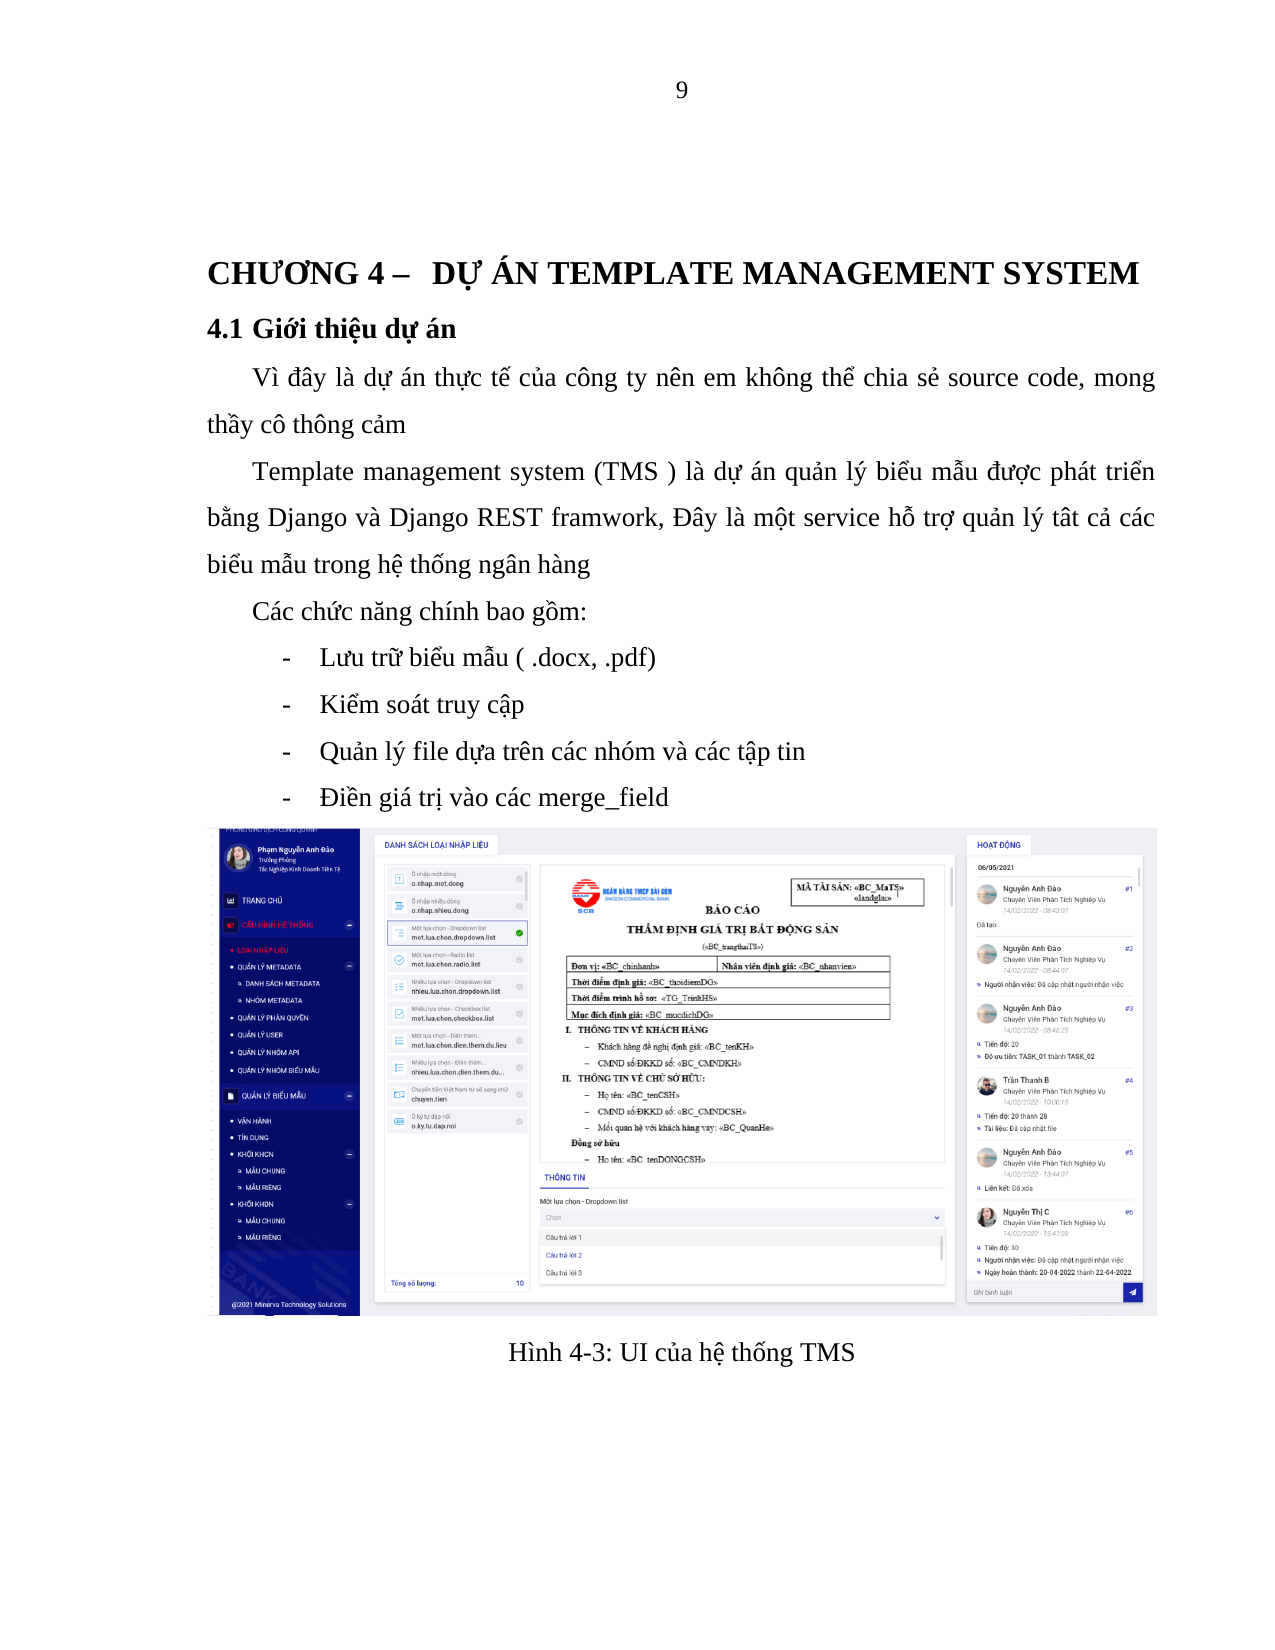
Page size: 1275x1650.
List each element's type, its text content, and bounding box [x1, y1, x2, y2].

subtitle DỰ ÁN TEMPLATE MANAGEMENT SYSTEM [207, 253, 1157, 292]
text Vì đây là dự án thực tế của công ty nên em không thể chia sẻ source code, mong thầy cô thông cảm [207, 361, 1157, 439]
text Các chức năng chính bao gồm: [207, 594, 1157, 626]
list Kiểm soát truy cập [282, 688, 1157, 719]
list Quản lý file dựa trên các nhóm và các tập tin [282, 734, 1157, 766]
picture [206, 827, 1157, 1316]
text Template management system (TMS ) là dự án quản lý biểu mẫu được phát triển bằng Django và Django REST framwork, Đây là một service hỗ trợ quản lý tât cả các biểu mẫu trong hệ thống ngân hàng [207, 454, 1157, 579]
list Lưu trữ biểu mẫu ( .docx, .pdf) [282, 641, 1157, 672]
subtitle Giới thiệu dự án [207, 311, 1157, 344]
list Điền giá trị vào các merge_field [282, 781, 1157, 812]
